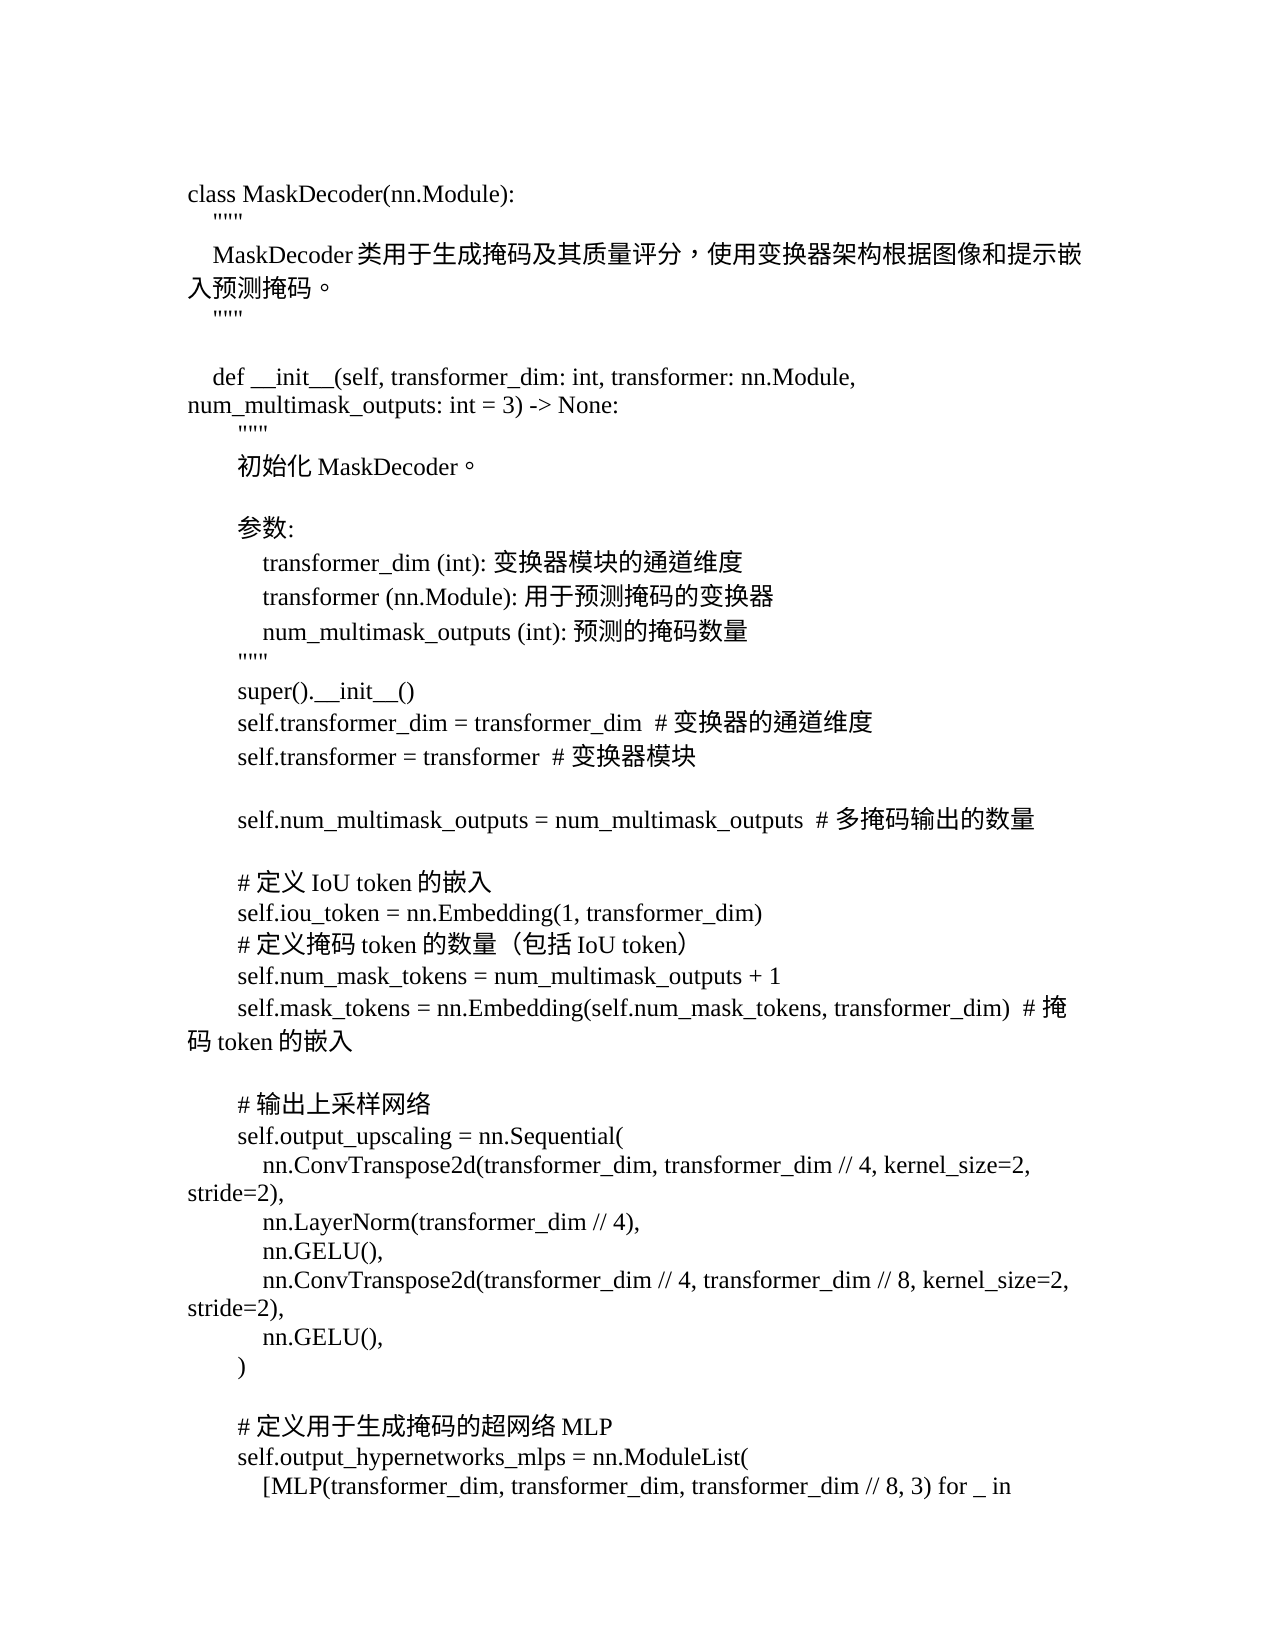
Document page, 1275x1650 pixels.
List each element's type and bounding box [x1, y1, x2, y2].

text [187, 150, 1087, 1500]
